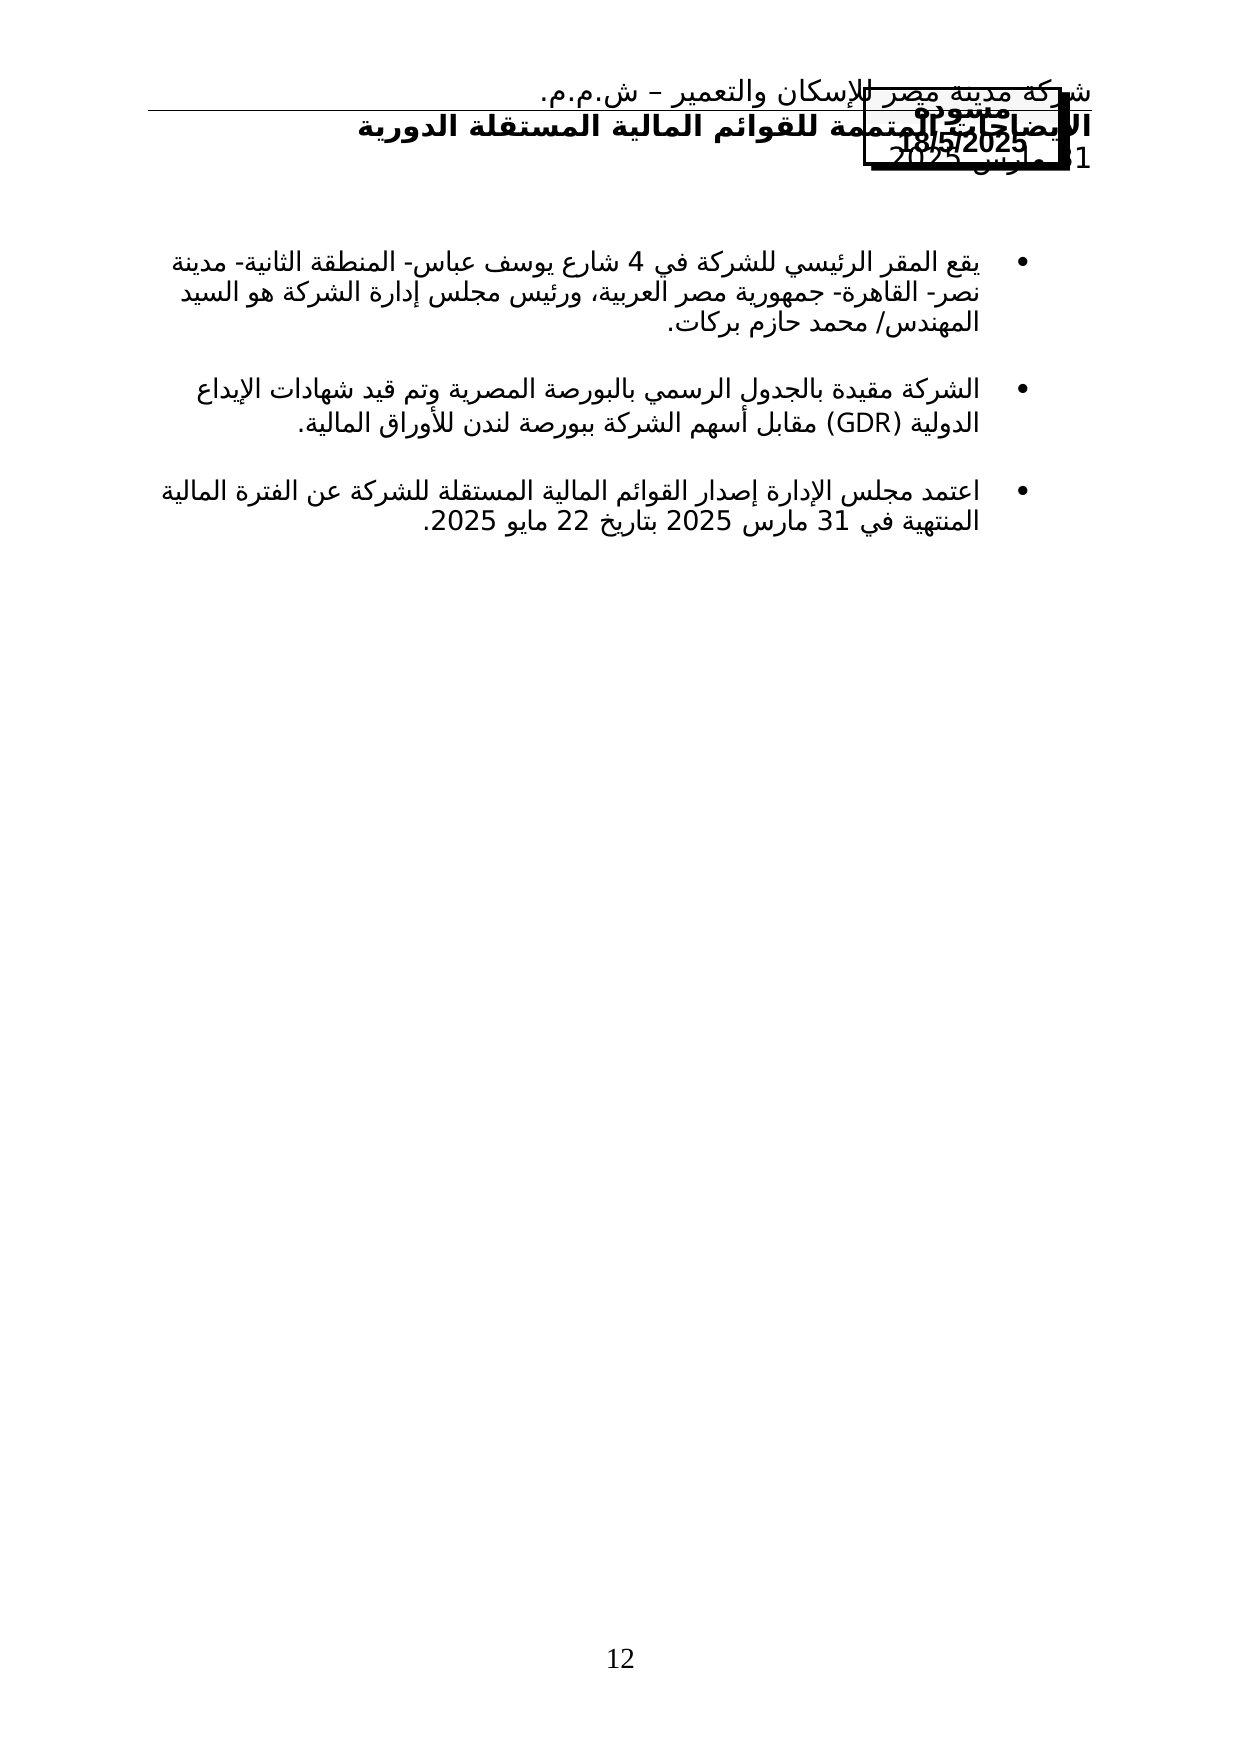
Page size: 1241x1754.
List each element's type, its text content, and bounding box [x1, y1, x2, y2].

list اعتمد مجلس الإدارة إصدار القوائم المالية المستقلة للشركة عن الفترة المالية المنتهية في 31 مارس 2025 بتاريخ 22 مايو 2025. [138, 477, 1017, 537]
list يقع المقر الرئيسي للشركة في 4 شارع يوسف عباس- المنطقة الثانية- مدينة نصر- القاهرة- جمهورية مصر العربية، ورئيس مجلس إدارة الشركة هو السيد المهندس/ محمد حازم بركات. [138, 248, 1017, 338]
list الشركة مقيدة بالجدول الرسمي بالبورصة المصرية وتم قيد شهادات الإيداع الدولية (GDR) مقابل أسهم الشركة ببورصة لندن للأوراق المالية. [138, 375, 1017, 440]
